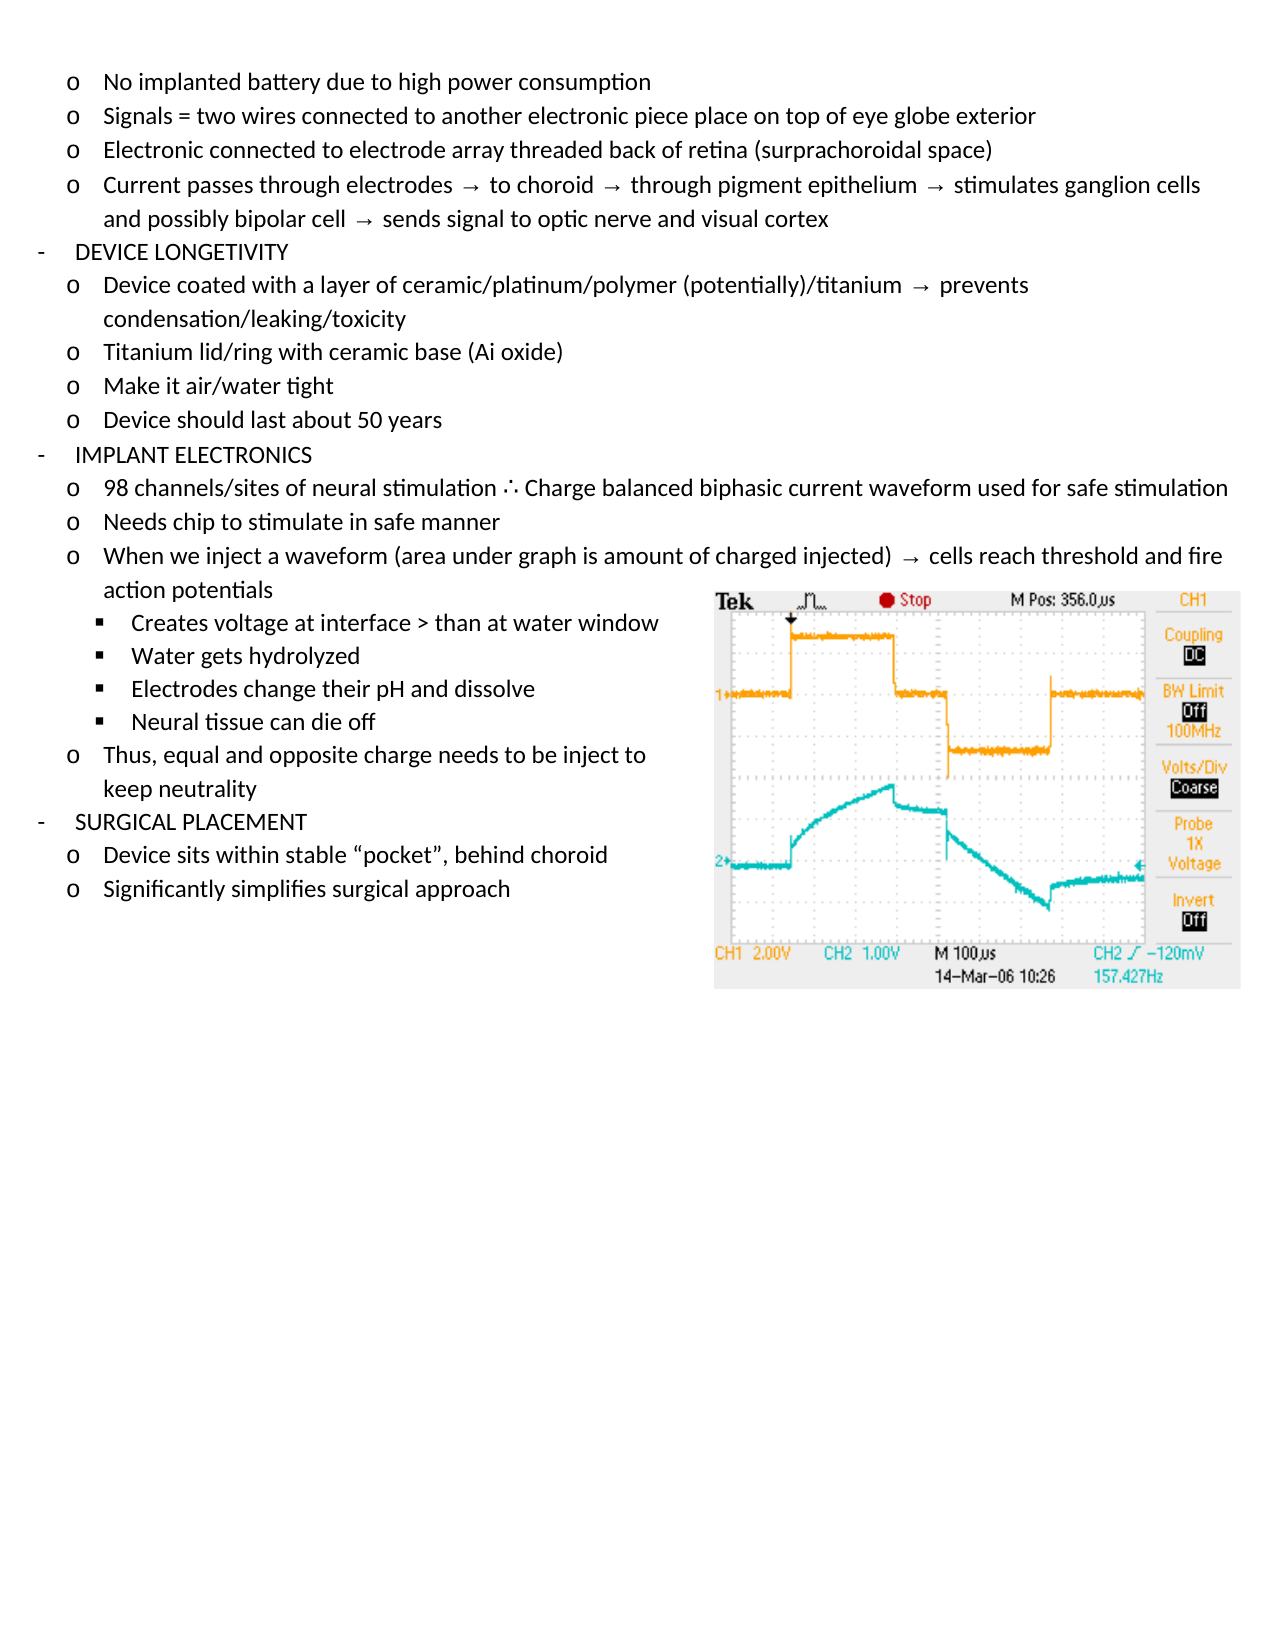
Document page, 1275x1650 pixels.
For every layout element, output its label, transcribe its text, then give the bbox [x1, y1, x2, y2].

picture [711, 588, 1241, 989]
list DEVICE LONGETIVITY [37, 236, 1237, 266]
list No implanted battery due to high power consumption [66, 66, 1237, 98]
list Titanium lid/ring with ceramic base (Ai oxide) [66, 336, 1237, 368]
list IMPLANT ELECTRONICS [37, 439, 1237, 469]
list SURGICAL PLACEMENT [37, 806, 711, 837]
list Device should last about 50 years [66, 404, 1237, 436]
list 98 channels/sites of neural stimulation Charge balanced biphasic current waveform used for safe stimulation [66, 472, 1237, 503]
list Signals = two wires connected to another electronic piece place on top of eye globe exterior [66, 100, 1237, 132]
list Device sits within stable “pocket”, behind choroid [66, 839, 711, 871]
list Neural tissue can die off [94, 706, 711, 737]
list Significantly simplifies surgical approach [66, 873, 711, 905]
list Needs chip to stimulate in safe manner [66, 506, 1237, 538]
list Electronic connected to electrode array threaded back of retina (surprachoroidal space) [66, 134, 1237, 166]
list Thus, equal and opposite charge needs to be inject to keep neutrality [66, 739, 711, 804]
list Device coated with a layer of ceramic/platinum/polymer (potentially)/titanium prevents condensation/leaking/toxicity [66, 269, 1237, 333]
list When we inject a waveform (area under graph is amount of charged injected) cells reach threshold and fire action potentials [66, 540, 1237, 605]
list Water gets hydrolyzed [94, 640, 711, 671]
list Current passes through electrodes to choroid through pigment epithelium stimulates ganglion cells and possibly bipolar cell sends signal to optic nerve and visual cortex [66, 169, 1237, 233]
list Electrodes change their pH and dissolve [94, 673, 711, 704]
list Creates voltage at interface > than at water window [94, 607, 711, 638]
list Make it air/water tight [66, 370, 1237, 402]
